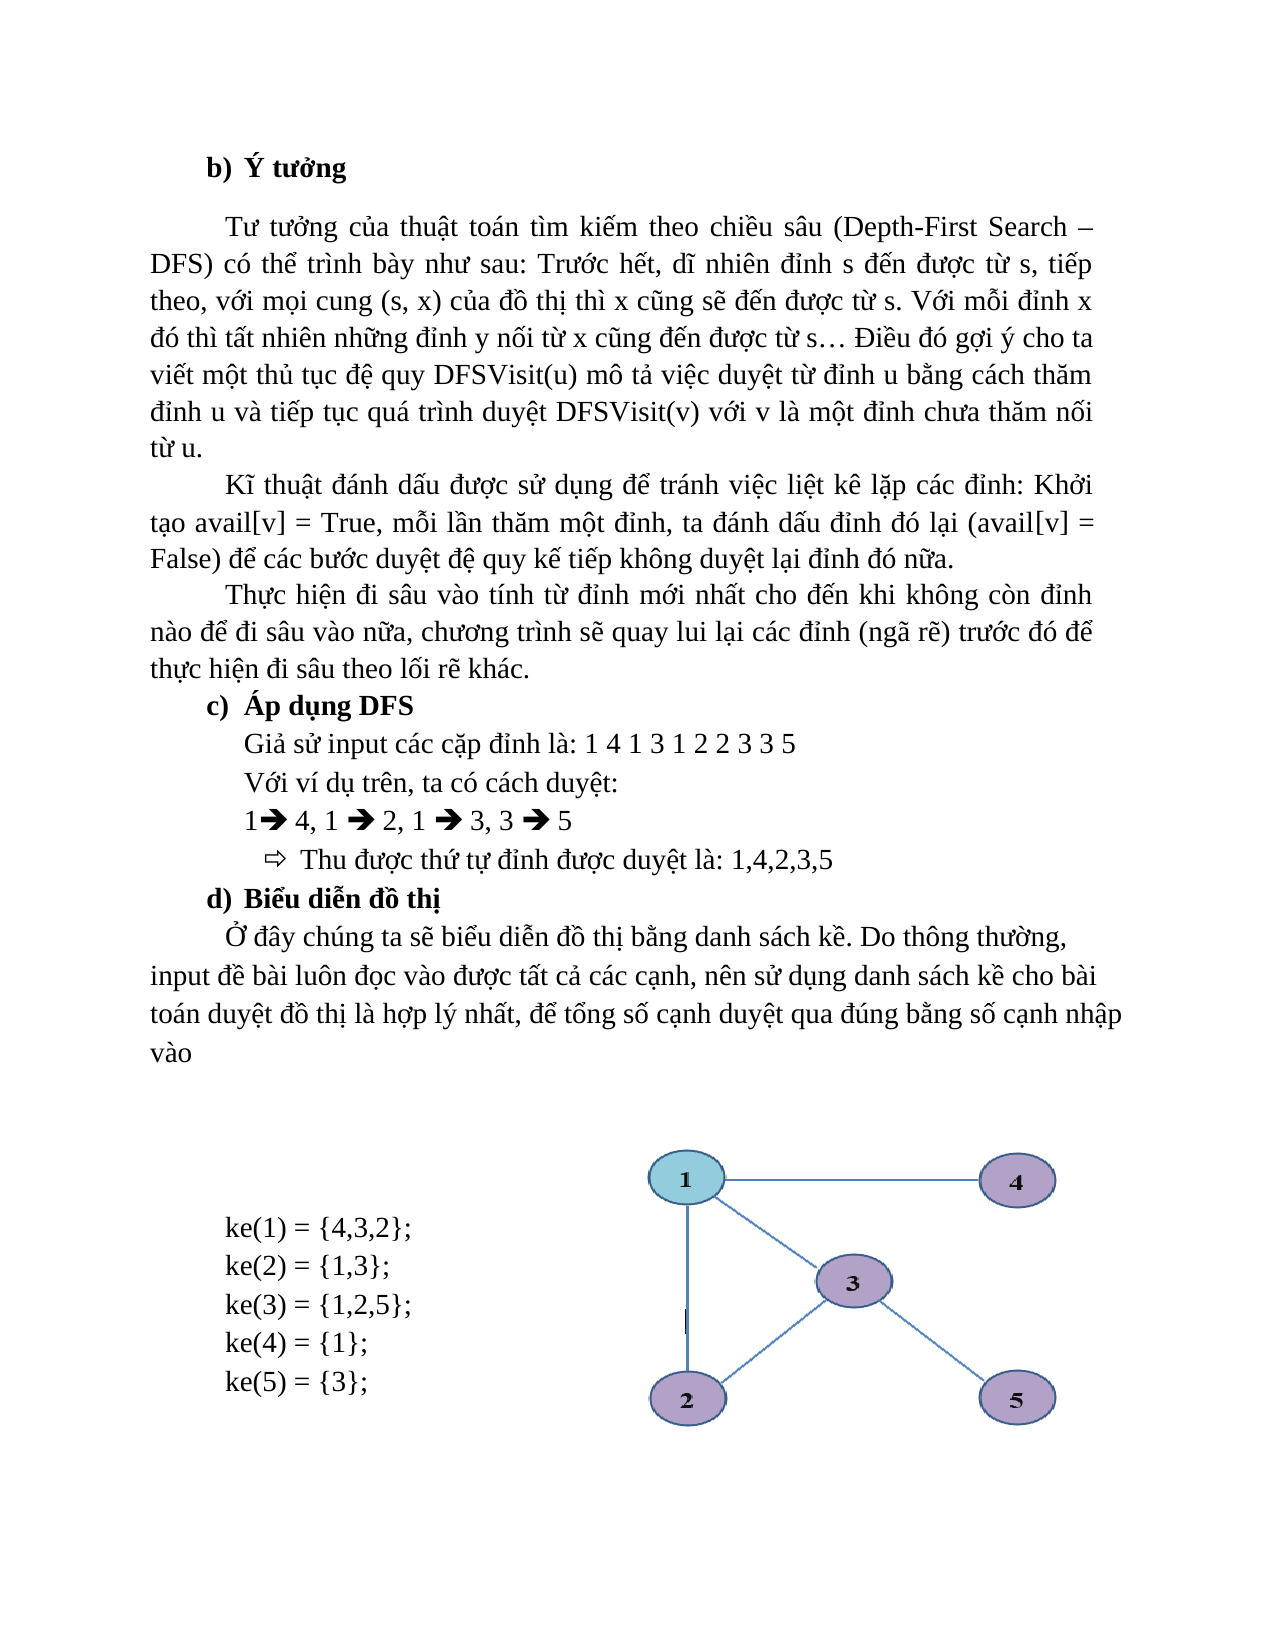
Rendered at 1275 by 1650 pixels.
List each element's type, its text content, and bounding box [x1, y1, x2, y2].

text Kĩ thuật đánh dấu được sử dụng để tránh việc liệt kê lặp các đỉnh: Khởi tạo avail[v] = True, mỗi lần thăm một đỉnh, ta đánh dấu đỉnh đó lại (avail[v] = False) để các bước duyệt đệ quy kế tiếp không duyệt lại đỉnh đó nữa. [150, 467, 1094, 575]
list ke(5) = {3}; [150, 1364, 562, 1398]
list ke(2) = {1,3}; [150, 1248, 562, 1282]
list Thu được thứ tự đỉnh được duyệt là: 1,4,2,3,5 [262, 842, 1125, 876]
list ke(3) = {1,2,5}; [150, 1287, 562, 1321]
list Với ví dụ trên, ta có cách duyệt: [244, 765, 1125, 798]
list Áp dụng DFS [206, 688, 1125, 721]
list Ở đây chúng ta sẽ biểu diễn đồ thị bằng danh sách kề. Do thông thường, input đề bài luôn đọc vào được tất cả các cạnh, nên sử dụng danh sách kề cho bài toán duyệt đồ thị là hợp lý nhất, để tổng số cạnh duyệt qua đúng bằng số cạnh nhập vào [150, 919, 1125, 1068]
list ke(1) = {4,3,2}; [150, 1210, 562, 1243]
list Biểu diễn đồ thị [206, 881, 1125, 914]
text Thực hiện đi sâu vào tính từ đỉnh mới nhất cho đến khi không còn đỉnh nào để đi sâu vào nữa, chương trình sẽ quay lui lại các đỉnh (ngã rẽ) trước đó để thực hiện đi sâu theo lối rẽ khác. [150, 577, 1094, 684]
picture [637, 1132, 1088, 1453]
list 1 4, 1 2, 1 3, 3 5 [244, 803, 1125, 837]
list Giả sử input các cặp đỉnh là: 1 4 1 3 1 2 2 3 3 5 [244, 726, 1125, 760]
text Tư tưởng của thuật toán tìm kiếm theo chiều sâu (Depth-First Search – DFS) có thể trình bày như sau: Trước hết, dĩ nhiên đỉnh s đến được từ s, tiếp theo, với mọi cung (s, x) của đồ thị thì x cũng sẽ đến được từ s. Với mỗi đỉnh x đó thì tất nhiên những đỉnh y nối từ x cũng đến được từ s… Điều đó gợi ý cho ta viết một thủ tục đệ quy DFSVisit(u) mô tả việc duyệt từ đỉnh u bằng cách thăm đỉnh u và tiếp tục quá trình duyệt DFSVisit(v) với v là một đỉnh chưa thăm nối từ u. [150, 209, 1094, 464]
list ke(4) = {1}; [150, 1326, 562, 1359]
list Ý tưởng [206, 150, 1125, 183]
